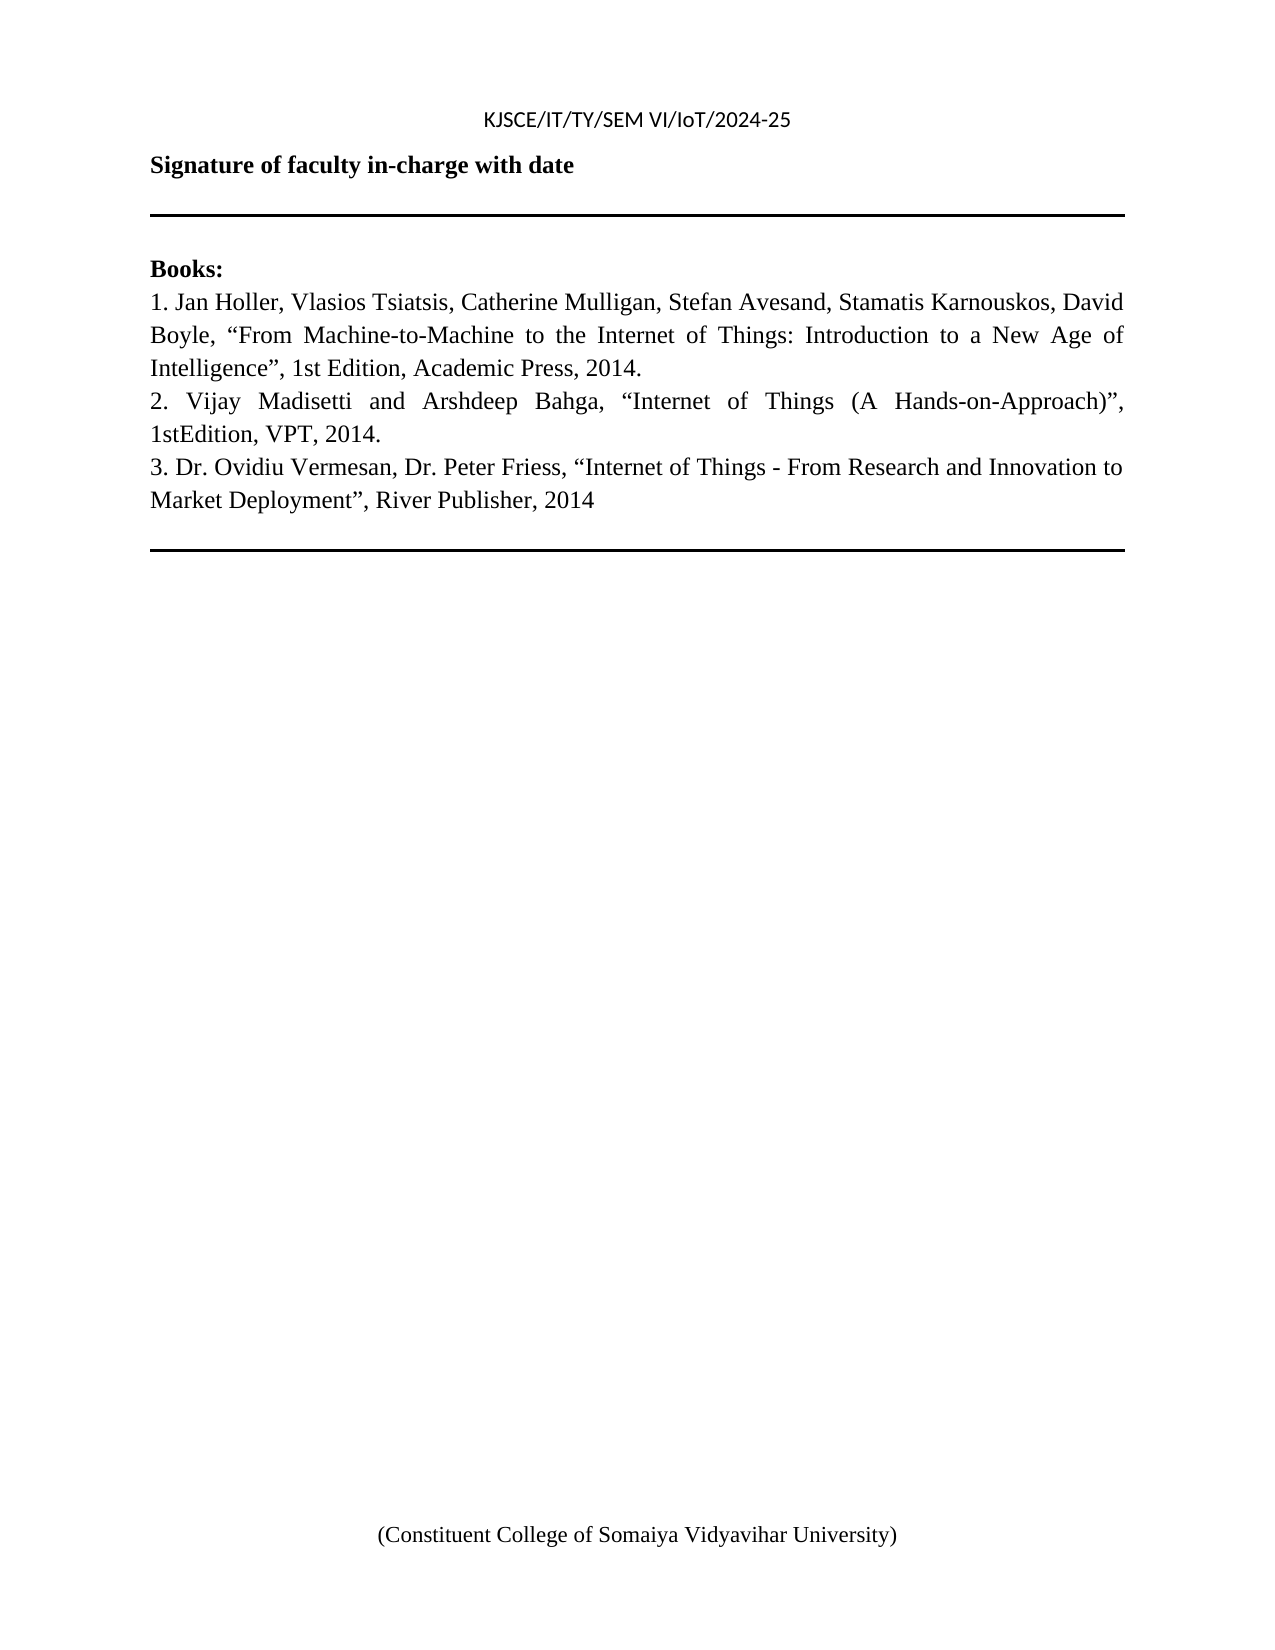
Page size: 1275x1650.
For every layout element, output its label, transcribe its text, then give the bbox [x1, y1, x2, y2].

text Signature of faculty in-charge with date [150, 150, 1125, 179]
text 1. Jan Holler, Vlasios Tsiatsis, Catherine Mulligan, Stefan Avesand, Stamatis Karnouskos, David Boyle, “From Machine-to-Machine to the Internet of Things: Introduction to a New Age of Intelligence”, 1st Edition, Academic Press, 2014. [150, 287, 1125, 382]
text Books: [150, 254, 1125, 283]
text 2. Vijay Madisetti and Arshdeep Bahga, “Internet of Things (A Hands-on-Approach)”, 1stEdition, VPT, 2014. [150, 386, 1125, 448]
text 3. Dr. Ovidiu Vermesan, Dr. Peter Friess, “Internet of Things - From Research and Innovation to Market Deployment”, River Publisher, 2014 [150, 452, 1125, 514]
